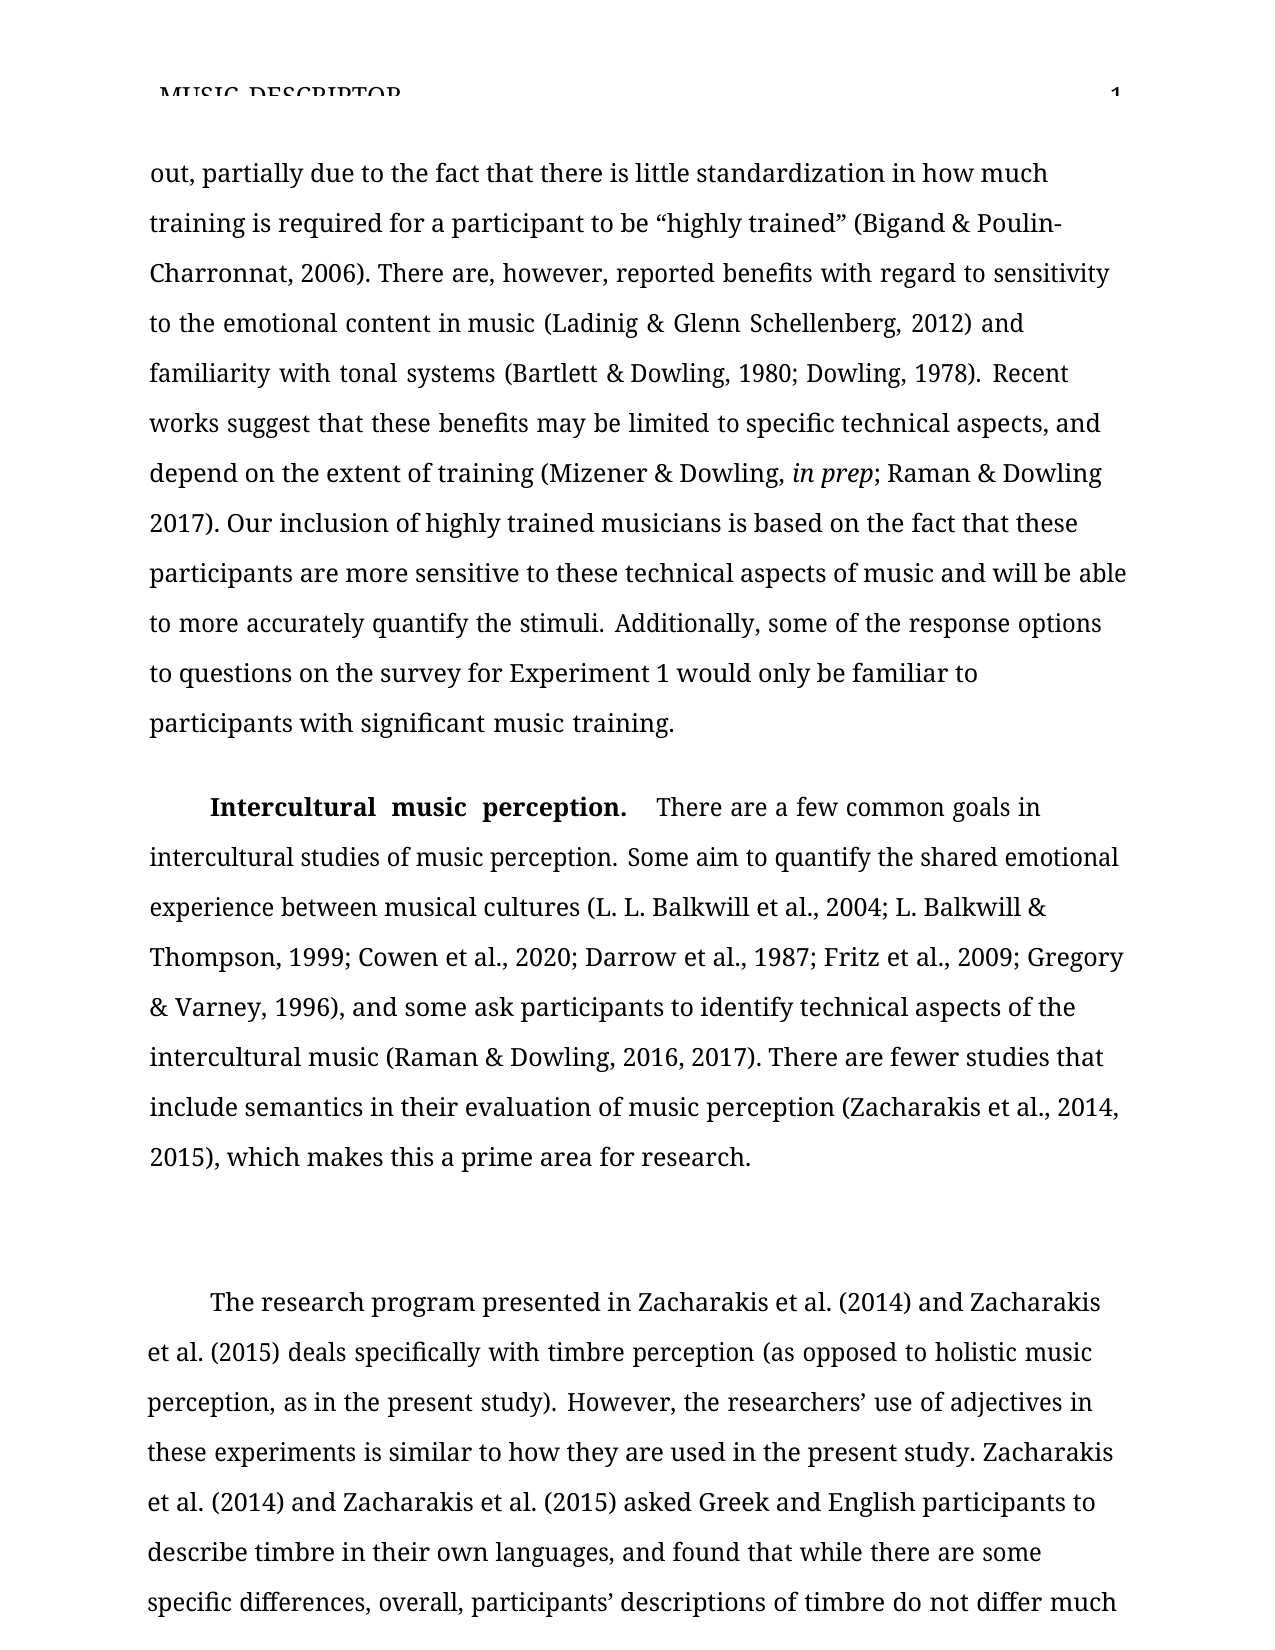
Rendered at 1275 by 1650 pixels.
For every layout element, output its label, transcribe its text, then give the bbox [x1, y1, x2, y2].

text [147, 1284, 1126, 1618]
text Intercultural music perception. There are a few common goals in intercultural studies of music perception. Some aim to quantify the shared emotional experience between musical cultures (L. L. Balkwill et al., 2004; L. Balkwill & Thompson, 1999; Cowen et al., 2020; Darrow et al., 1987; Fritz et al., 2009; Gregory & Varney, 1996), and some ask participants to identify technical aspects of the intercultural music (Raman & Dowling, 2016, 2017). There are fewer studies that include semantics in their evaluation of music perception (Zacharakis et al., 2014, 2015), which makes this a prime area for research. [149, 790, 1125, 1174]
text out, partially due to the fact that there is little standardization in how much training is required for a participant to be “highly trained” (Bigand & Poulin-Charronnat, 2006). There are, however, reported benefits with regard to sensitivity to the emotional content in music (Ladinig & Glenn Schellenberg, 2012) and familiarity with tonal systems (Bartlett & Dowling, 1980; Dowling, 1978). Recent works suggest that these benefits may be limited to specific technical aspects, and depend on the extent of training (Mizener & Dowling, in prep; Raman & Dowling 2017). Our inclusion of highly trained musicians is based on the fact that these participants are more sensitive to these technical aspects of music and will be able to more accurately quantify the stimuli. Additionally, some of the response options to questions on the survey for Experiment 1 would only be familiar to participants with significant music training. [149, 155, 1129, 739]
